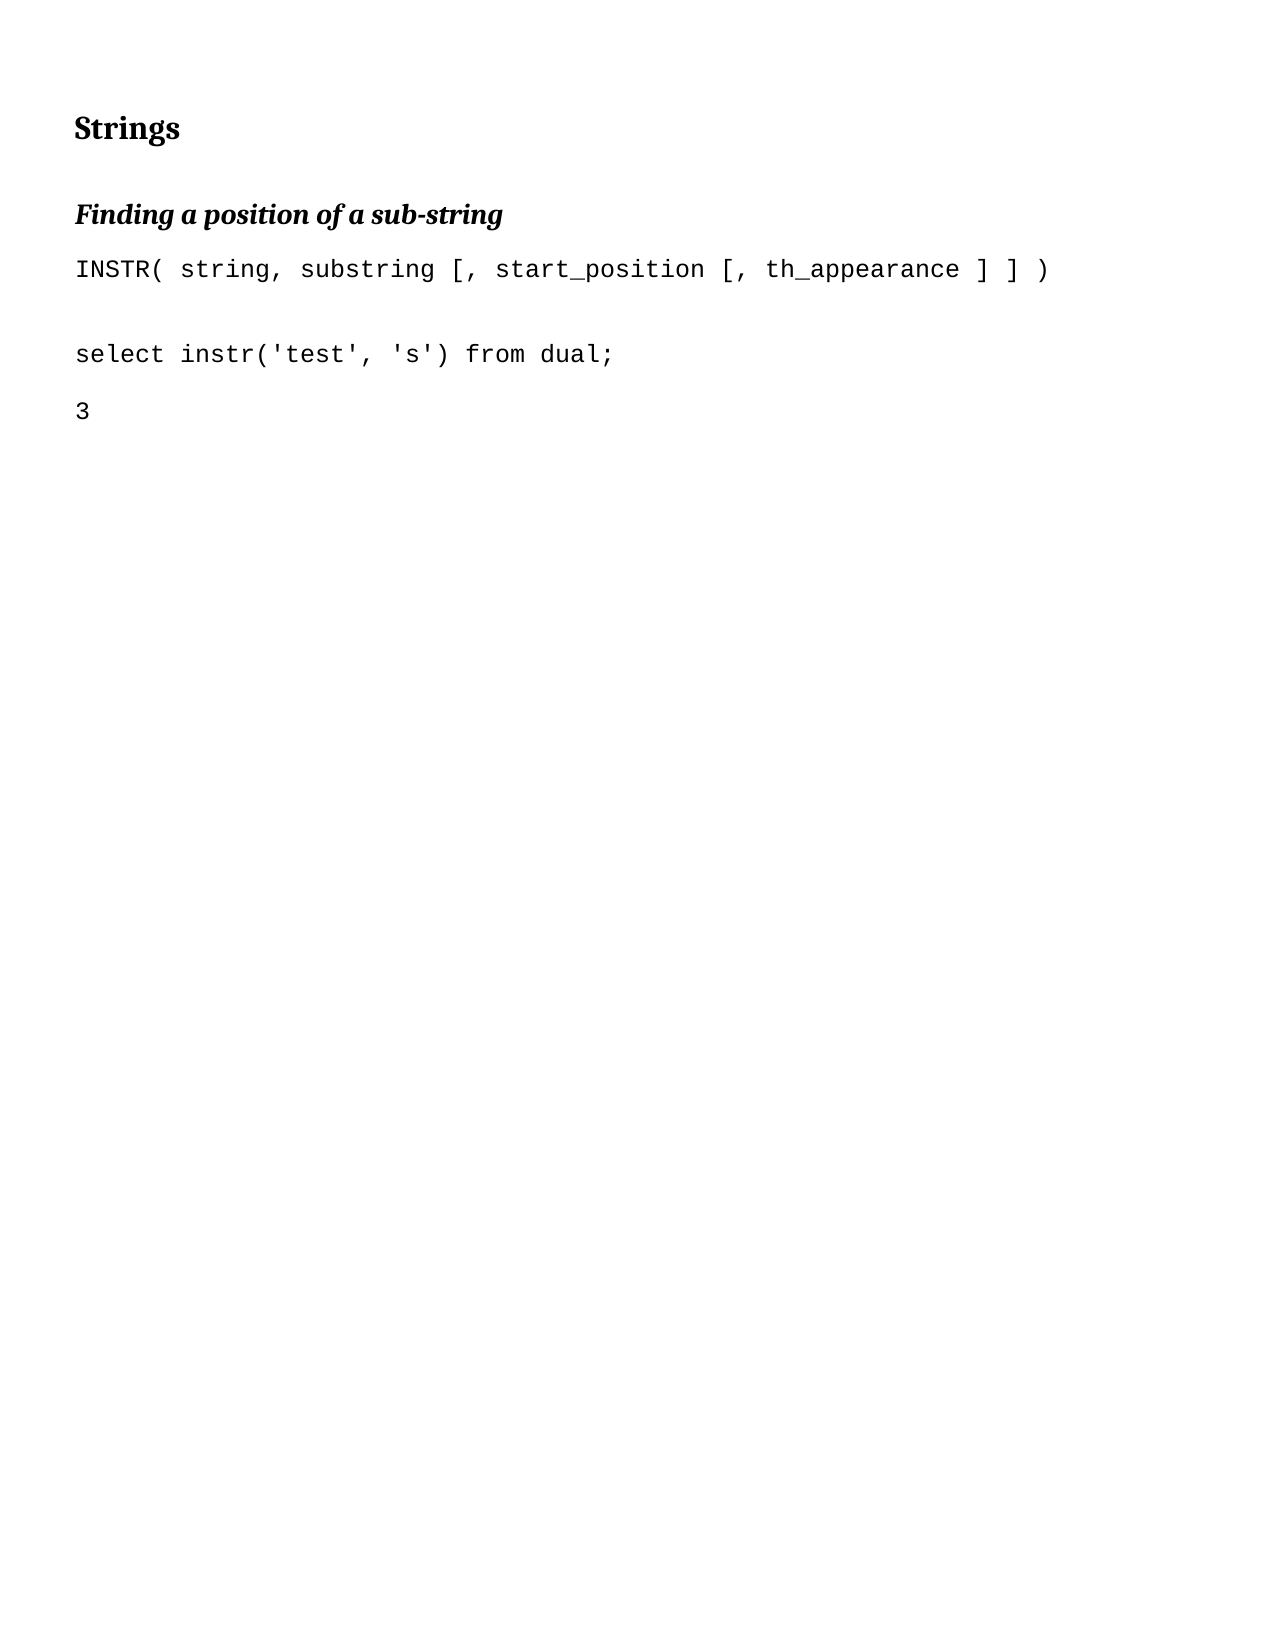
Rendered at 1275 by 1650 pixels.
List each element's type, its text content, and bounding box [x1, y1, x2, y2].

subtitle Strings [75, 109, 1191, 148]
text 3 [75, 398, 1191, 427]
text INSTR( string, substring [, start_position [, th_appearance ] ] ) [75, 257, 1191, 285]
text select instr('test', 's') from dual; [75, 342, 1191, 370]
subtitle Finding a position of a sub-string [75, 198, 1191, 231]
